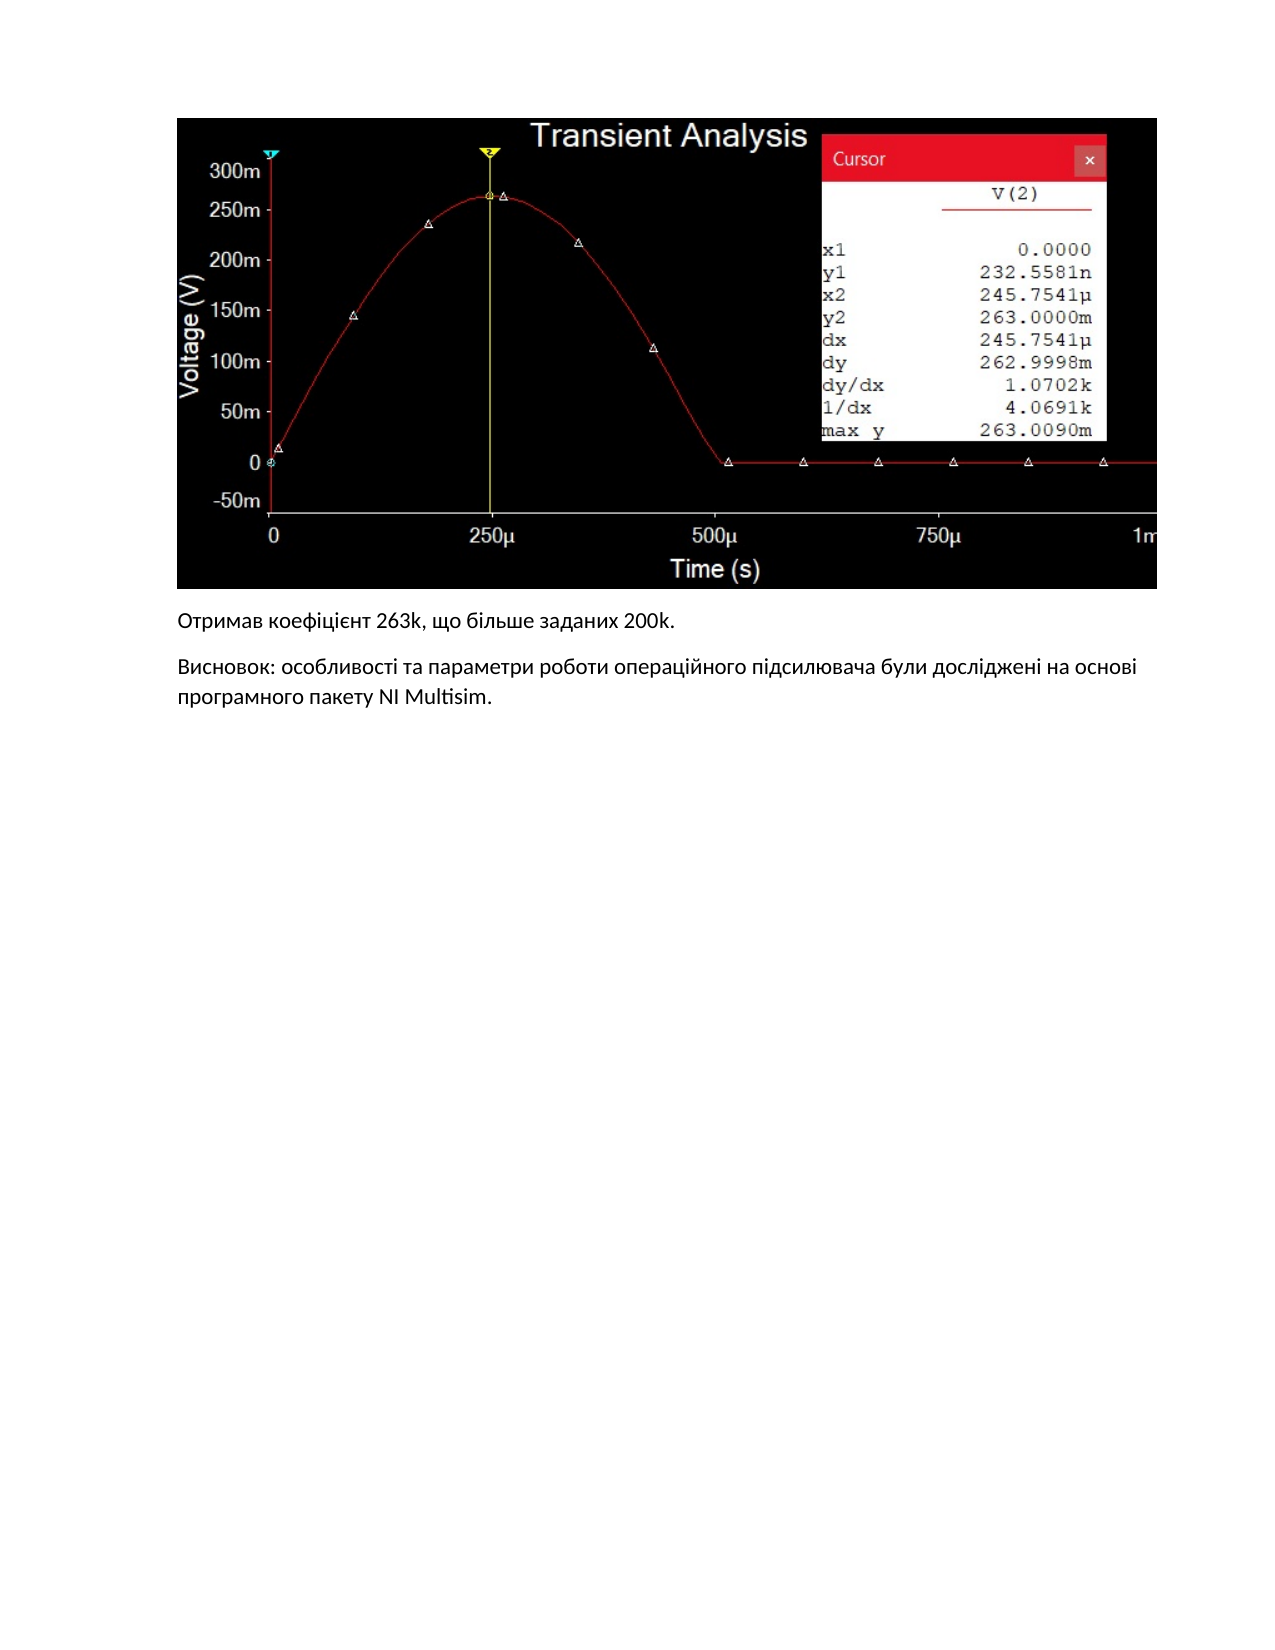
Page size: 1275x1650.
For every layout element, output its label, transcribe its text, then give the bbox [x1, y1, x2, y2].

text Отримав коефіцієнт 263k, що більше заданих 200k. [177, 606, 1186, 634]
picture [177, 118, 1157, 589]
text Висновок: особливості та параметри роботи операційного підсилювача були досліджені на основі програмного пакету NI Multisim. [177, 652, 1186, 710]
